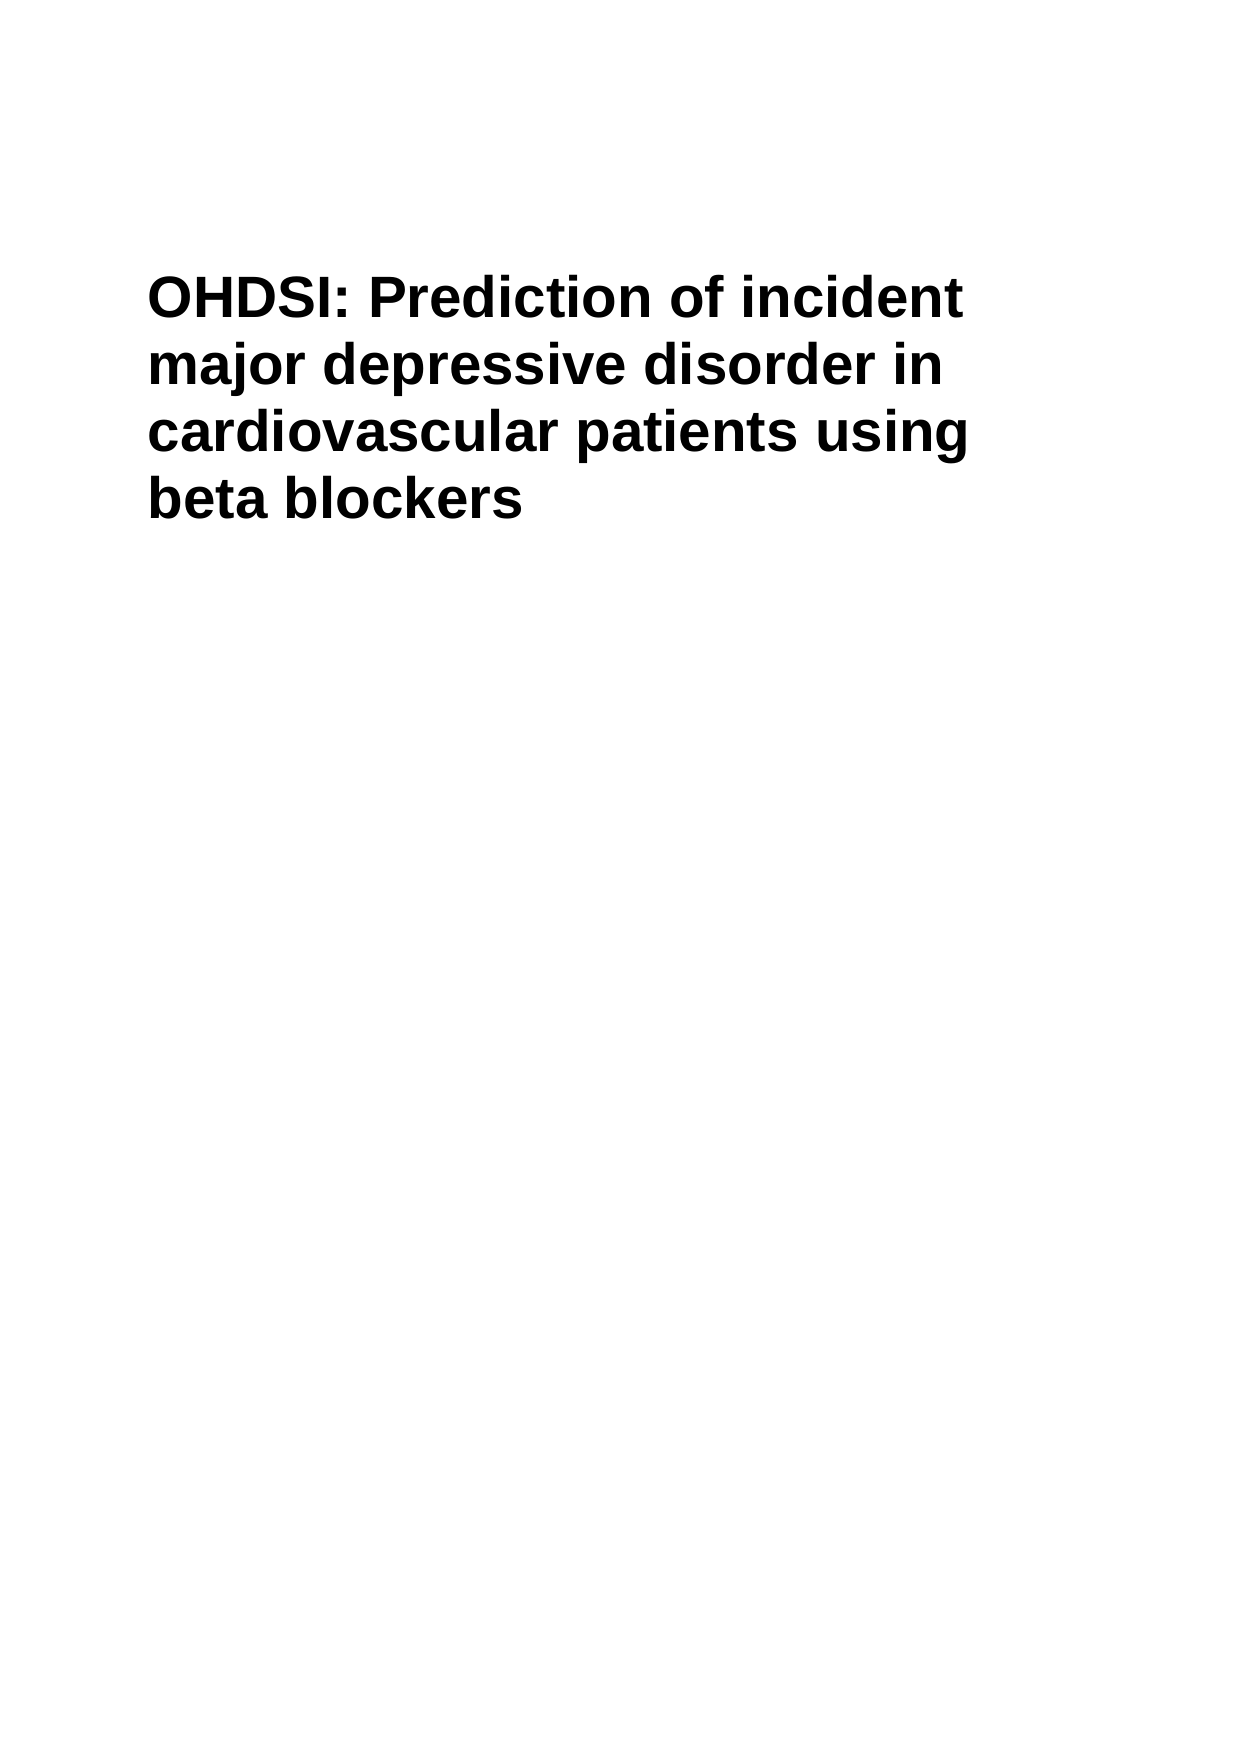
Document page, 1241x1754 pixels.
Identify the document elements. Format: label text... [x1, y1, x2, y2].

text OHDSI: Prediction of incident major depressive disorder in cardiovascular patients using beta blockers [148, 263, 1093, 531]
